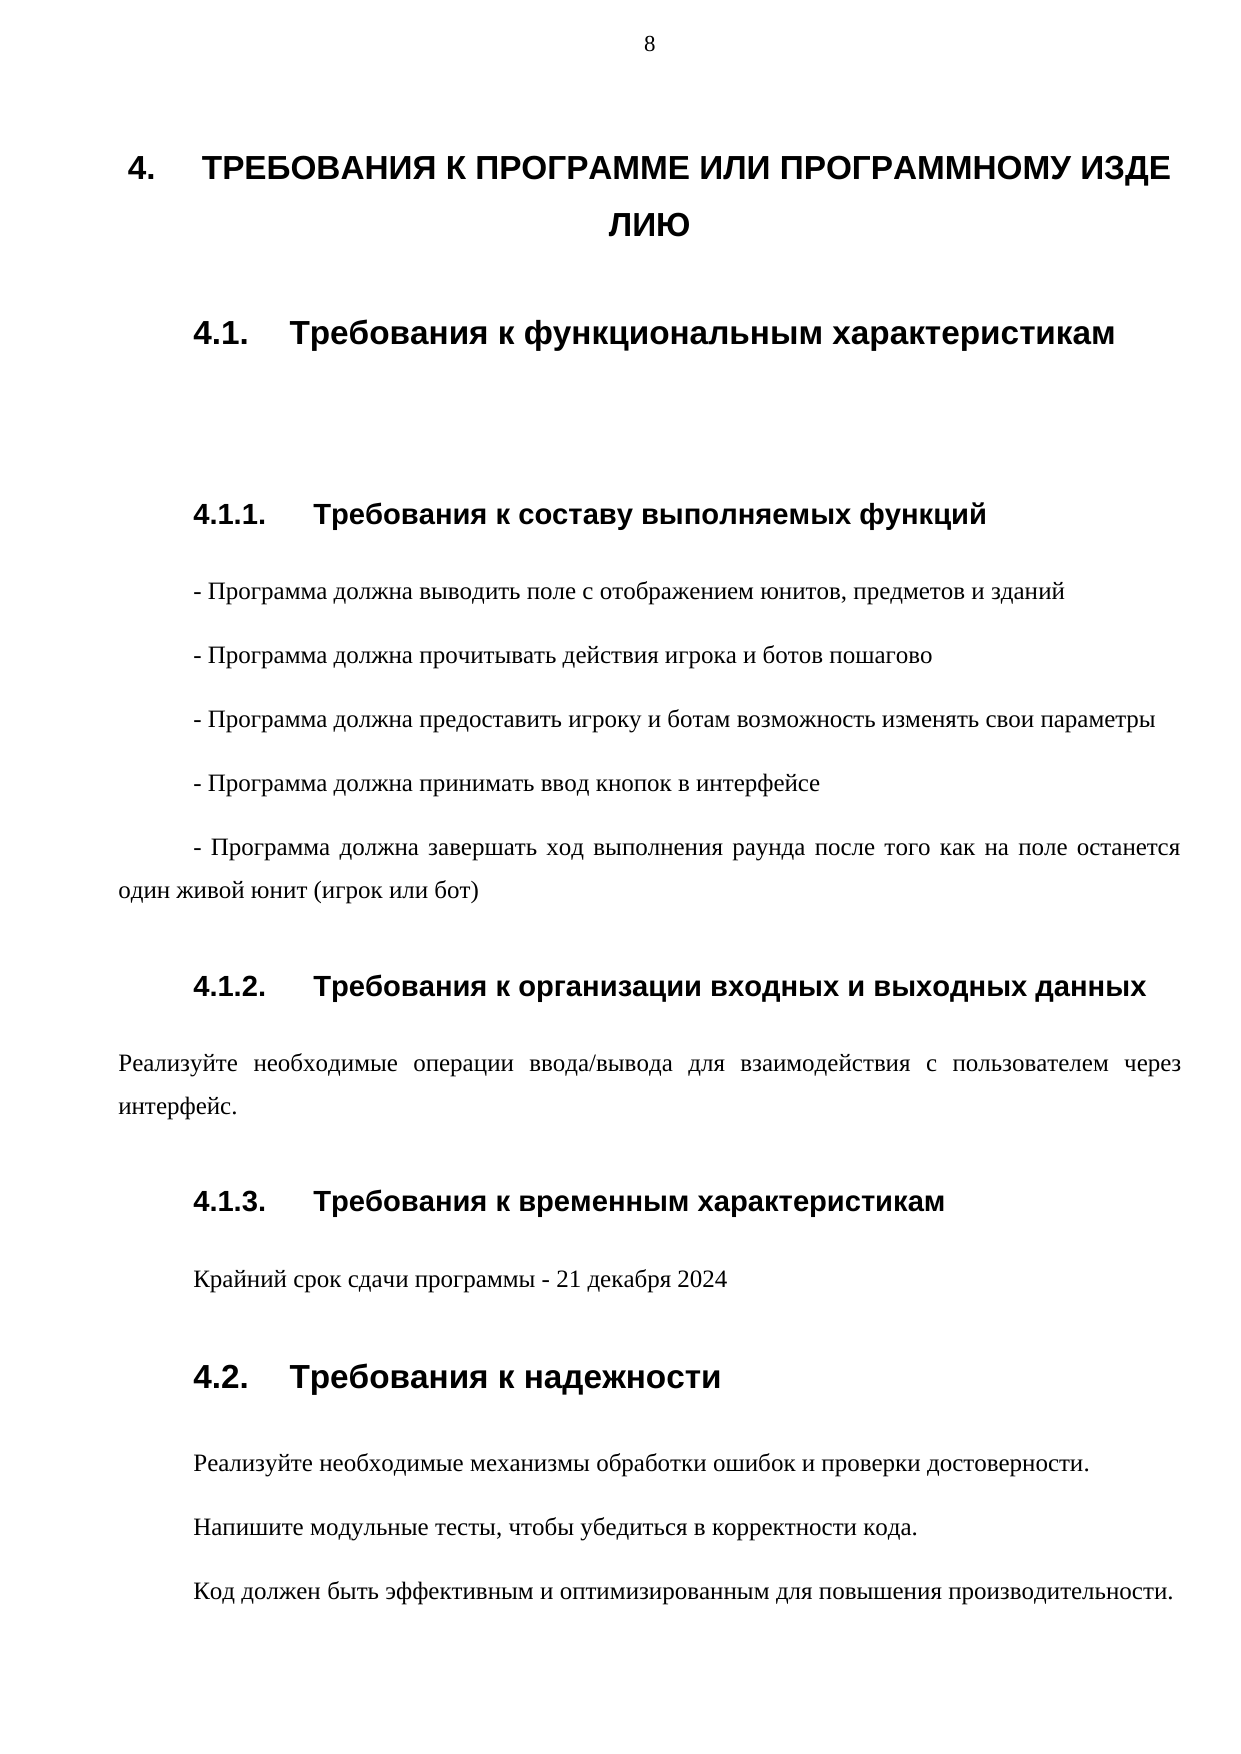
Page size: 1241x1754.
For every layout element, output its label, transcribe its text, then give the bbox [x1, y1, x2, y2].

subtitle Требования к организации входных и выходных данных [193, 968, 1181, 1002]
text - Программа должна выводить поле с отображением юнитов, предметов и зданий [118, 576, 1181, 605]
text - Программа должна принимать ввод кнопок в интерфейсе [118, 768, 1181, 797]
subtitle Требования к составу выполняемых функций [193, 497, 1181, 531]
text - Программа должна завершать ход выполнения раунда после того как на поле останется один живой юнит (игрок или бот) [118, 832, 1181, 904]
text Реализуйте необходимые механизмы обработки ошибок и проверки достоверности. [118, 1448, 1181, 1477]
subtitle Требования к программе или программному изделию [118, 148, 1181, 244]
text Код должен быть эффективным и оптимизированным для повышения производительности. [118, 1576, 1181, 1604]
text Напишите модульные тесты, чтобы убедиться в корректности кода. [118, 1512, 1181, 1541]
text Реализуйте необходимые операции ввода/вывода для взаимодействия с пользователем через интерфейс. [118, 1048, 1181, 1120]
text - Программа должна прочитывать действия игрока и ботов пошагово [118, 640, 1181, 669]
text Крайний срок сдачи программы - 21 декабря 2024 [118, 1264, 1181, 1292]
subtitle Требования к надежности [193, 1357, 1181, 1395]
subtitle Требования к временным характеристикам [193, 1184, 1181, 1218]
text - Программа должна предоставить игроку и ботам возможность изменять свои параметры [118, 704, 1181, 733]
subtitle Требования к функциональным характеристикам [193, 313, 1181, 351]
